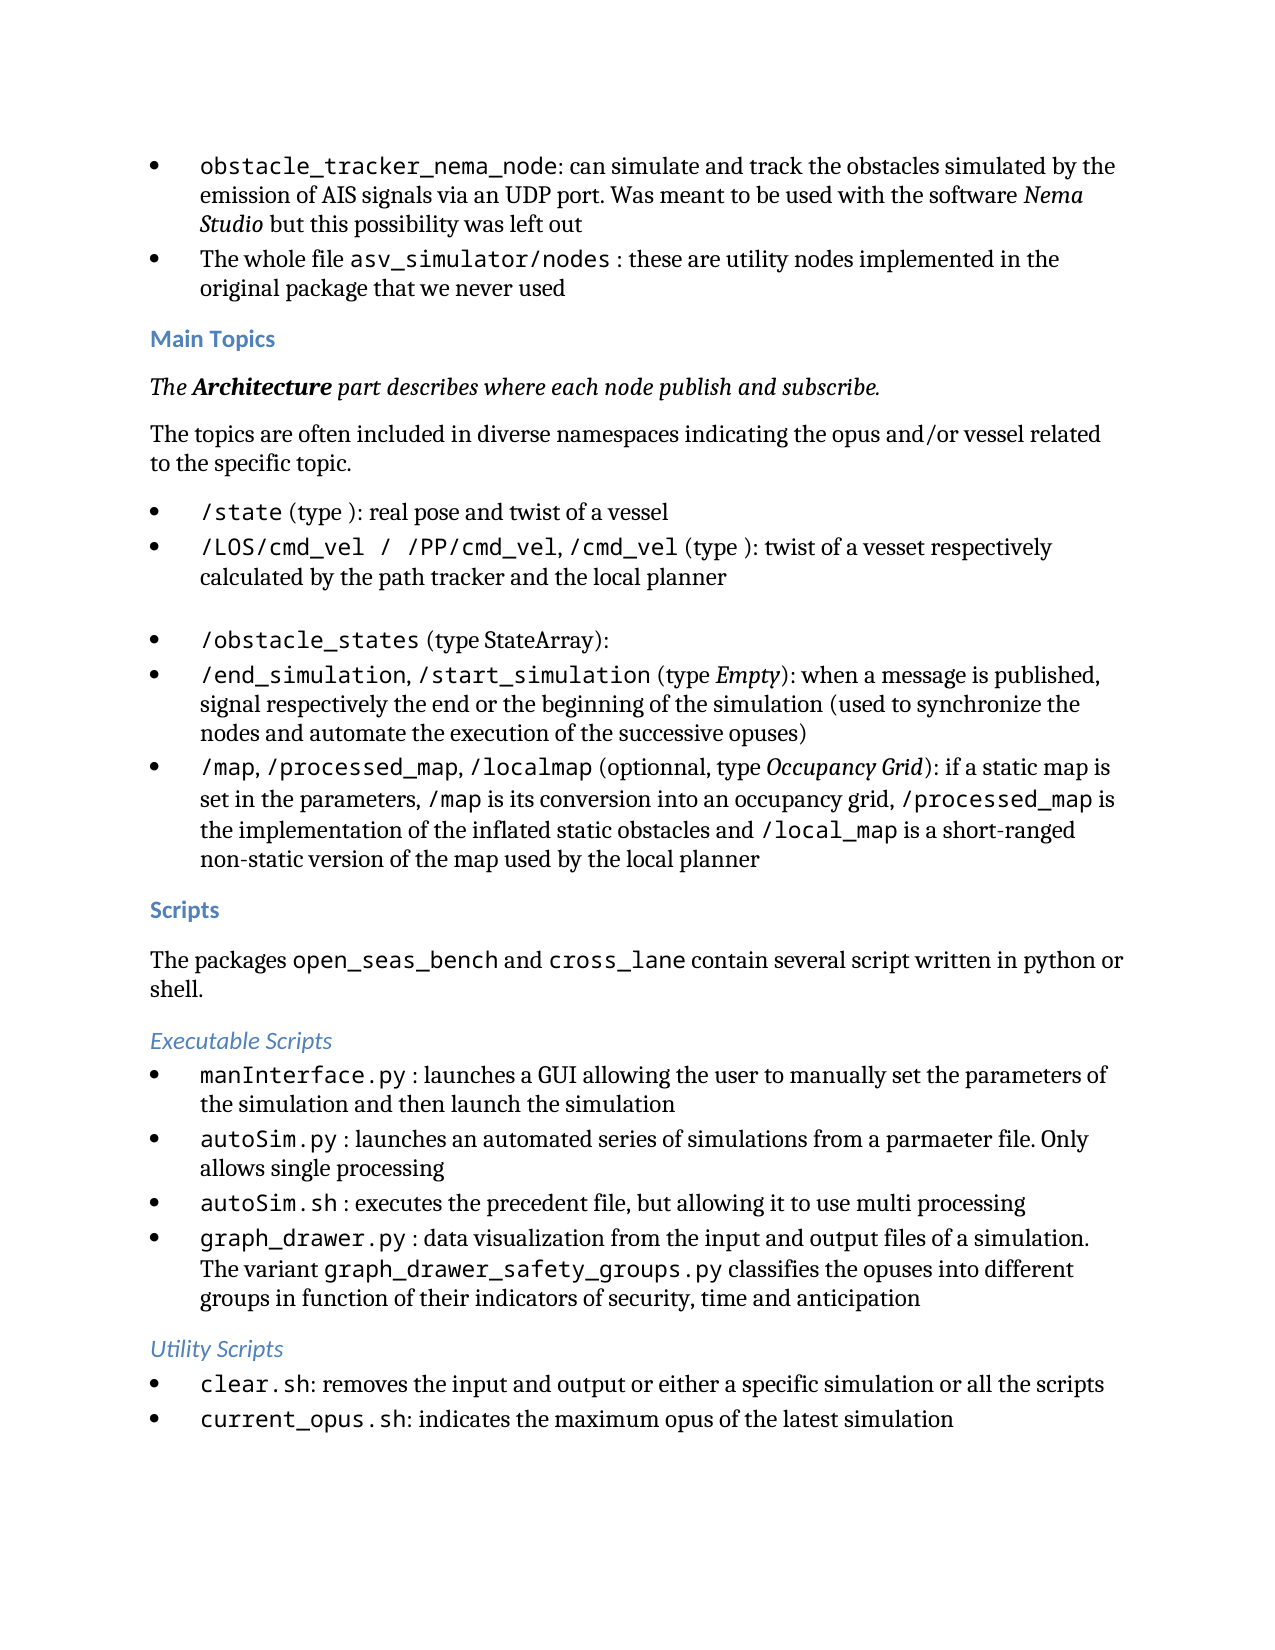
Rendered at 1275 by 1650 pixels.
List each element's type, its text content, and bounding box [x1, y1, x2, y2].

list manInterface.py : launches a GUI allowing the user to manually set the parameters of the simulation and then launch the simulation [150, 1059, 1125, 1119]
list /state (type ): real pose and twist of a vessel [150, 496, 1125, 528]
text The Architecture part describes where each node publish and subscribe. [150, 373, 1125, 401]
list /end_simulation, /start_simulation (type Empty): when a message is published, signal respectively the end or the beginning of the simulation (used to synchronize the nodes and automate the execution of the successive opuses) [150, 659, 1125, 748]
text The topics are often included in diverse namespaces indicating the opus and/or vessel related to the specific topic. [150, 420, 1125, 478]
list /obstacle_states (type StateArray): [150, 624, 1125, 655]
list The whole file asv_simulator/nodes : these are utility nodes implemented in the original package that we never used [150, 242, 1125, 302]
list autoSim.py : launches an automated series of simulations from a parmaeter file. Only allows single processing [150, 1123, 1125, 1183]
text The packages open_seas_bench and cross_lane contain several script written in python or shell. [150, 944, 1125, 1004]
subtitle Scripts [150, 895, 1125, 925]
list clear.sh: removes the input and output or either a specific simulation or all the scripts [150, 1368, 1125, 1399]
list obstacle_tracker_nema_node: can simulate and track the obstacles simulated by the emission of AIS signals via an UDP port. Was meant to be used with the software Nema Studio but this possibility was left out [150, 150, 1125, 239]
subtitle Utility Scripts [150, 1334, 1125, 1364]
list /LOS/cmd_vel / /PP/cmd_vel, /cmd_vel (type ): twist of a vesset respectively calculated by the path tracker and the local planner [150, 531, 1125, 620]
subtitle Executable Scripts [150, 1025, 1125, 1055]
subtitle Main Topics [150, 323, 1125, 354]
list graph_drawer.py : data visualization from the input and output files of a simulation. The variant graph_drawer_safety_groups.py classifies the opuses into different groups in function of their indicators of security, time and anticipation [150, 1222, 1125, 1313]
list /map, /processed_map, /localmap (optionnal, type Occupancy Grid): if a static map is set in the parameters, /map is its conversion into an occupancy grid, /processed_map is the implementation of the inflated static obstacles and /local_map is a short-ranged non-static version of the map used by the local planner [150, 751, 1125, 874]
list autoSim.sh : executes the precedent file, but allowing it to use multi processing [150, 1187, 1125, 1218]
list current_opus.sh: indicates the maximum opus of the latest simulation [150, 1403, 1125, 1463]
